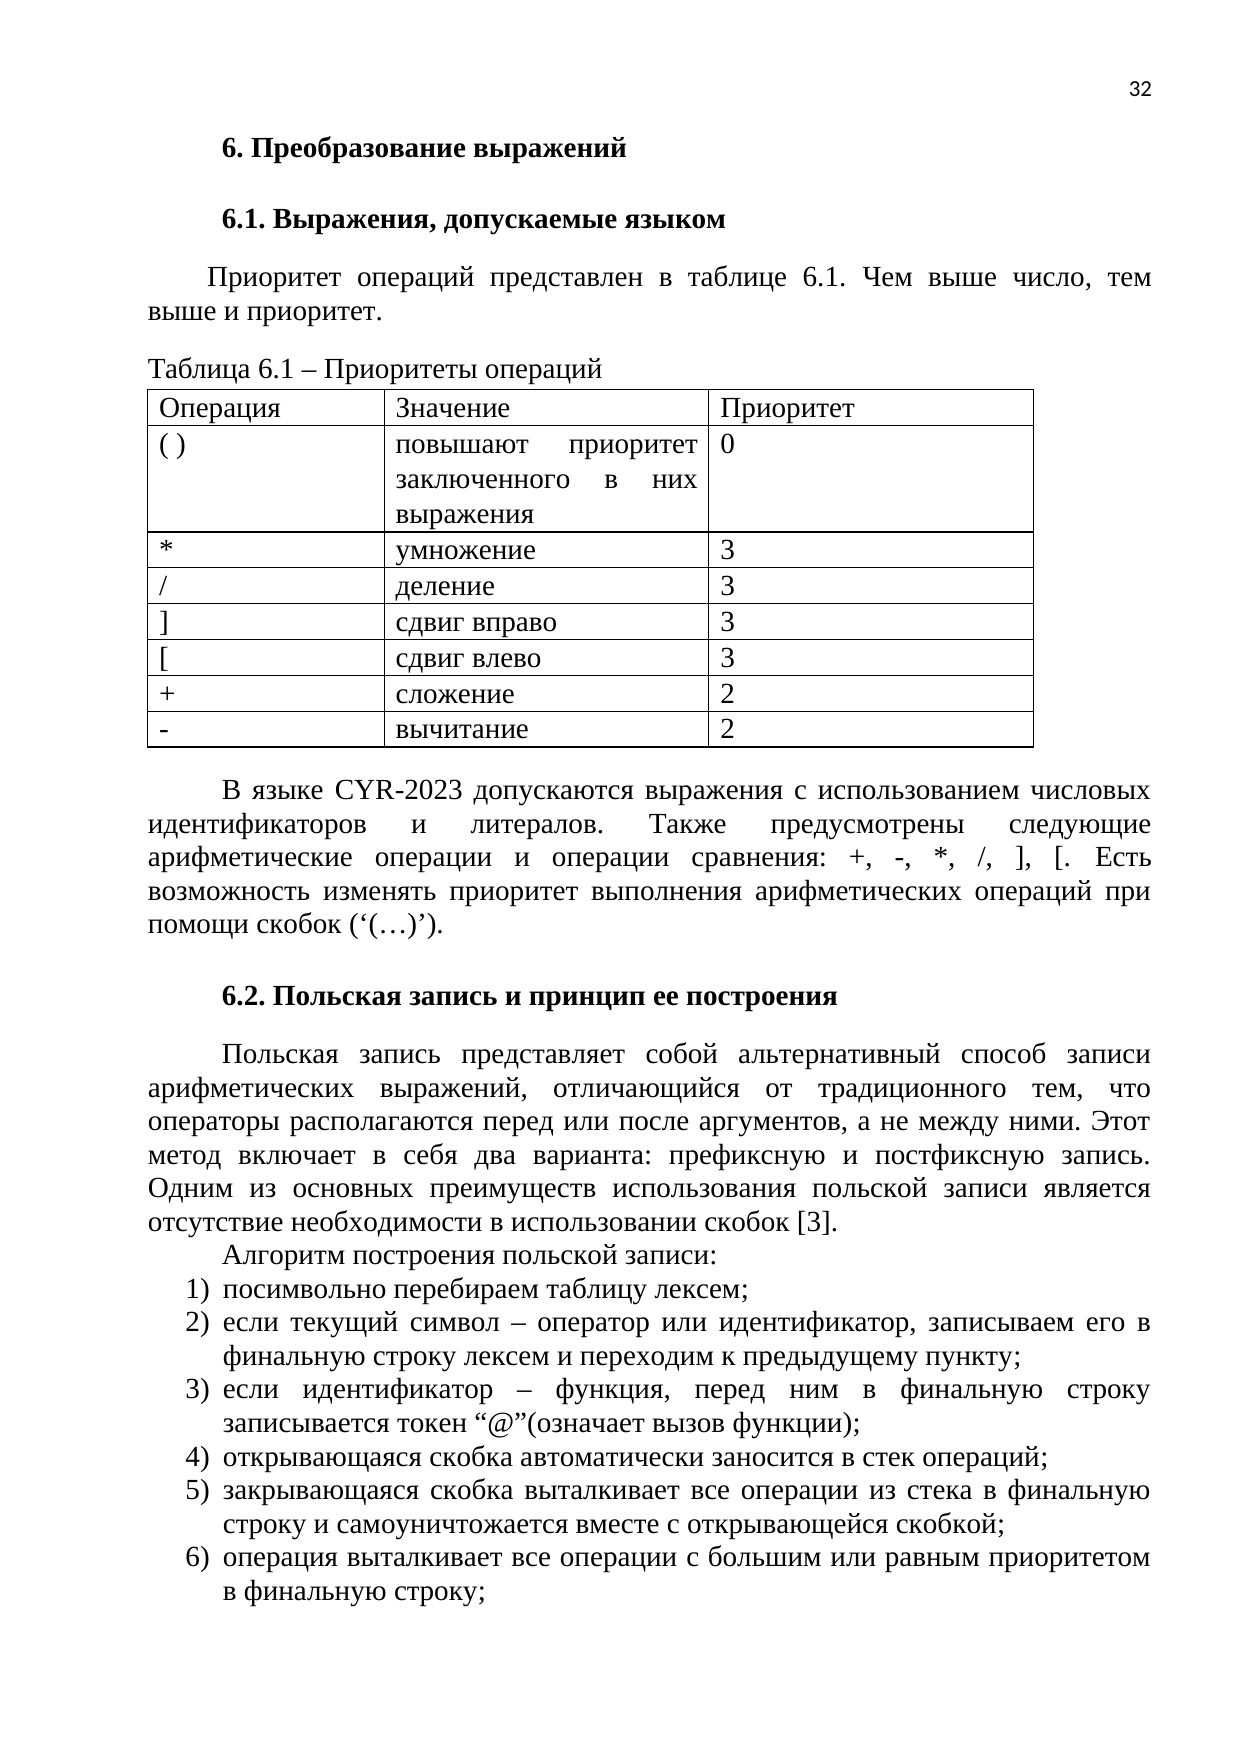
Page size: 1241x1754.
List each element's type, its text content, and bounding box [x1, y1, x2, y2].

table_header Значение [385, 390, 708, 425]
table_cell 2 [709, 676, 1033, 711]
table_header Приоритет [709, 390, 1033, 425]
list закрывающаяся скобка выталкивает все операции из стека в финальную строку и самоуничтожается вместе с открывающейся скобкой; [185, 1472, 1152, 1539]
table_cell [ [148, 640, 384, 675]
table_cell 3 [709, 533, 1033, 567]
table_cell 0 [709, 426, 1033, 531]
subtitle Таблица 6.1 – Приоритеты операций [148, 352, 1152, 385]
list если идентификатор – функция, перед ним в финальную строку записывается токен “@”(означает вызов функции); [185, 1372, 1152, 1439]
text 6.2. Польская запись и принцип ее построения [148, 978, 1152, 1011]
list открывающаяся скобка автоматически заносится в стек операций; [185, 1439, 1152, 1472]
table_cell / [148, 568, 384, 603]
text 6.1. Выражения, допускаемые языком [148, 201, 1152, 234]
table_cell вычитание [385, 712, 708, 746]
table_cell 3 [709, 568, 1033, 603]
table_cell умножение [385, 533, 708, 567]
table_cell сдвиг влево [385, 640, 708, 675]
list Приоритет операций представлен в таблице 6.1. Чем выше число, тем выше и приоритет. [148, 259, 1152, 327]
text 6. Преобразование выражений [148, 130, 1152, 163]
table_cell 2 [709, 712, 1033, 746]
text Польская запись представляет собой альтернативный способ записи арифметических выражений, отличающийся от традиционного тем, что операторы располагаются перед или после аргументов, а не между ними. Этот метод включает в себя два варианта: префиксную и постфиксную запись. Одним из основных преимуществ использования польской записи является отсутствие необходимости в использовании скобок [3]. [148, 1036, 1152, 1237]
table_cell ( ) [148, 426, 384, 531]
table_header Операция [148, 390, 384, 425]
list посимвольно перебираем таблицу лексем; [185, 1271, 1152, 1304]
table_cell сложение [385, 676, 708, 711]
table_cell сдвиг вправо [385, 604, 708, 639]
list операция выталкивает все операции с большим или равным приоритетом в финальную строку; [185, 1539, 1152, 1606]
table_cell + [148, 676, 384, 711]
table_cell деление [385, 568, 708, 603]
table_cell повышают приоритет заключенного в них выражения [385, 426, 708, 531]
table_cell 3 [709, 604, 1033, 639]
text Алгоритм построения польской записи: [148, 1237, 1152, 1271]
text В языке CYR-2023 допускаются выражения с использованием числовых идентификаторов и литералов. Также предусмотрены следующие арифметические операции и операции сравнения: +, -, *, /, ], [. Есть возможность изменять приоритет выполнения арифметических операций при помощи скобок (‘(…)’). [148, 772, 1152, 940]
list если текущий символ – оператор или идентификатор, записываем его в финальную строку лексем и переходим к предыдущему пункту; [185, 1304, 1152, 1372]
table_cell * [148, 533, 384, 567]
table_cell - [148, 712, 384, 746]
table_cell ] [148, 604, 384, 639]
table_cell 3 [709, 640, 1033, 675]
